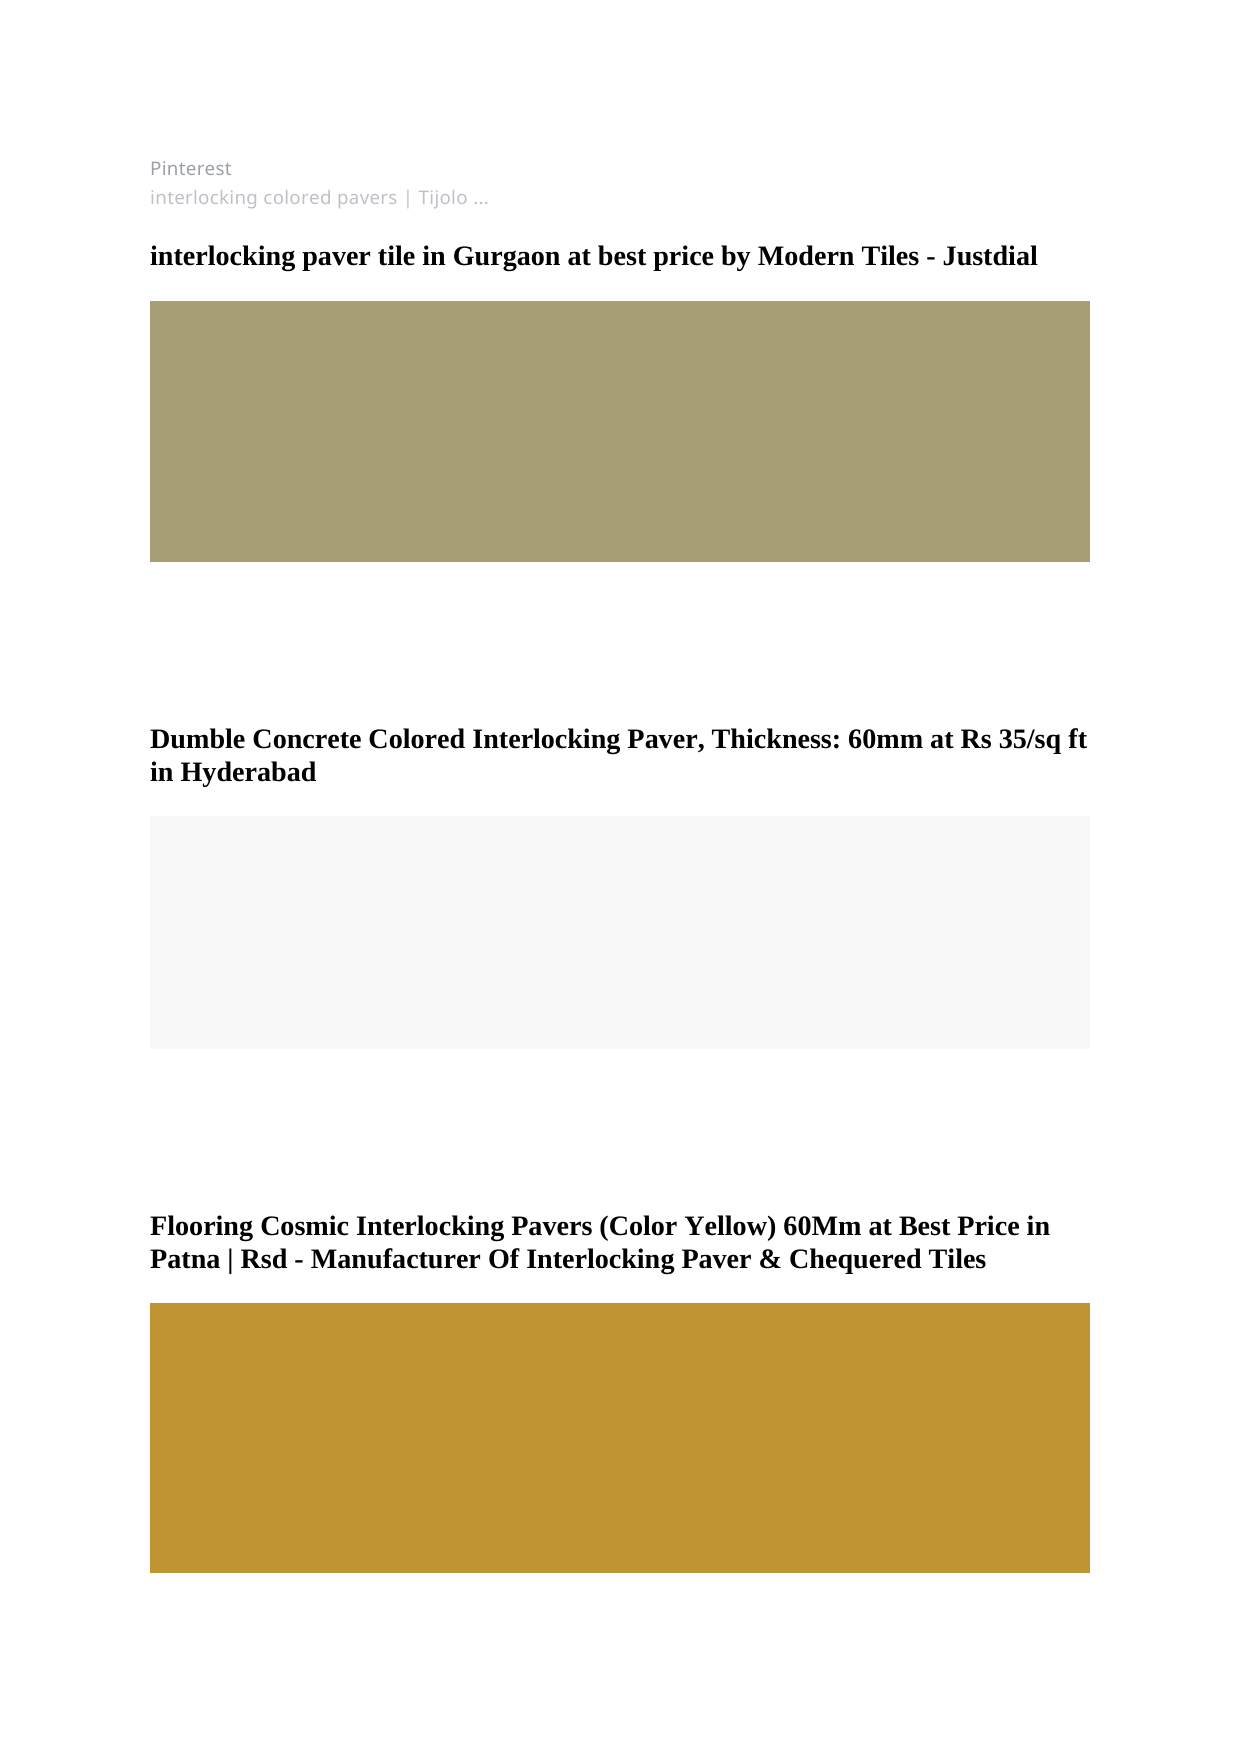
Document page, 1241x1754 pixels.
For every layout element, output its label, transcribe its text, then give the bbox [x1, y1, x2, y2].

text interlocking colored pavers | Tijolo ... [150, 184, 1090, 210]
text Pinterest [150, 150, 1090, 181]
text Flooring Cosmic Interlocking Pavers (Color Yellow) 60Mm at Best Price in Patna | Rsd - Manufacturer Of Interlocking Paver & Chequered Tiles [150, 1209, 1090, 1274]
text interlocking paver tile in Gurgaon at best price by Modern Tiles - Justdial [150, 239, 1090, 271]
text Dumble Concrete Colored Interlocking Paver, Thickness: 60mm at Rs 35/sq ft in Hyderabad [150, 722, 1090, 787]
